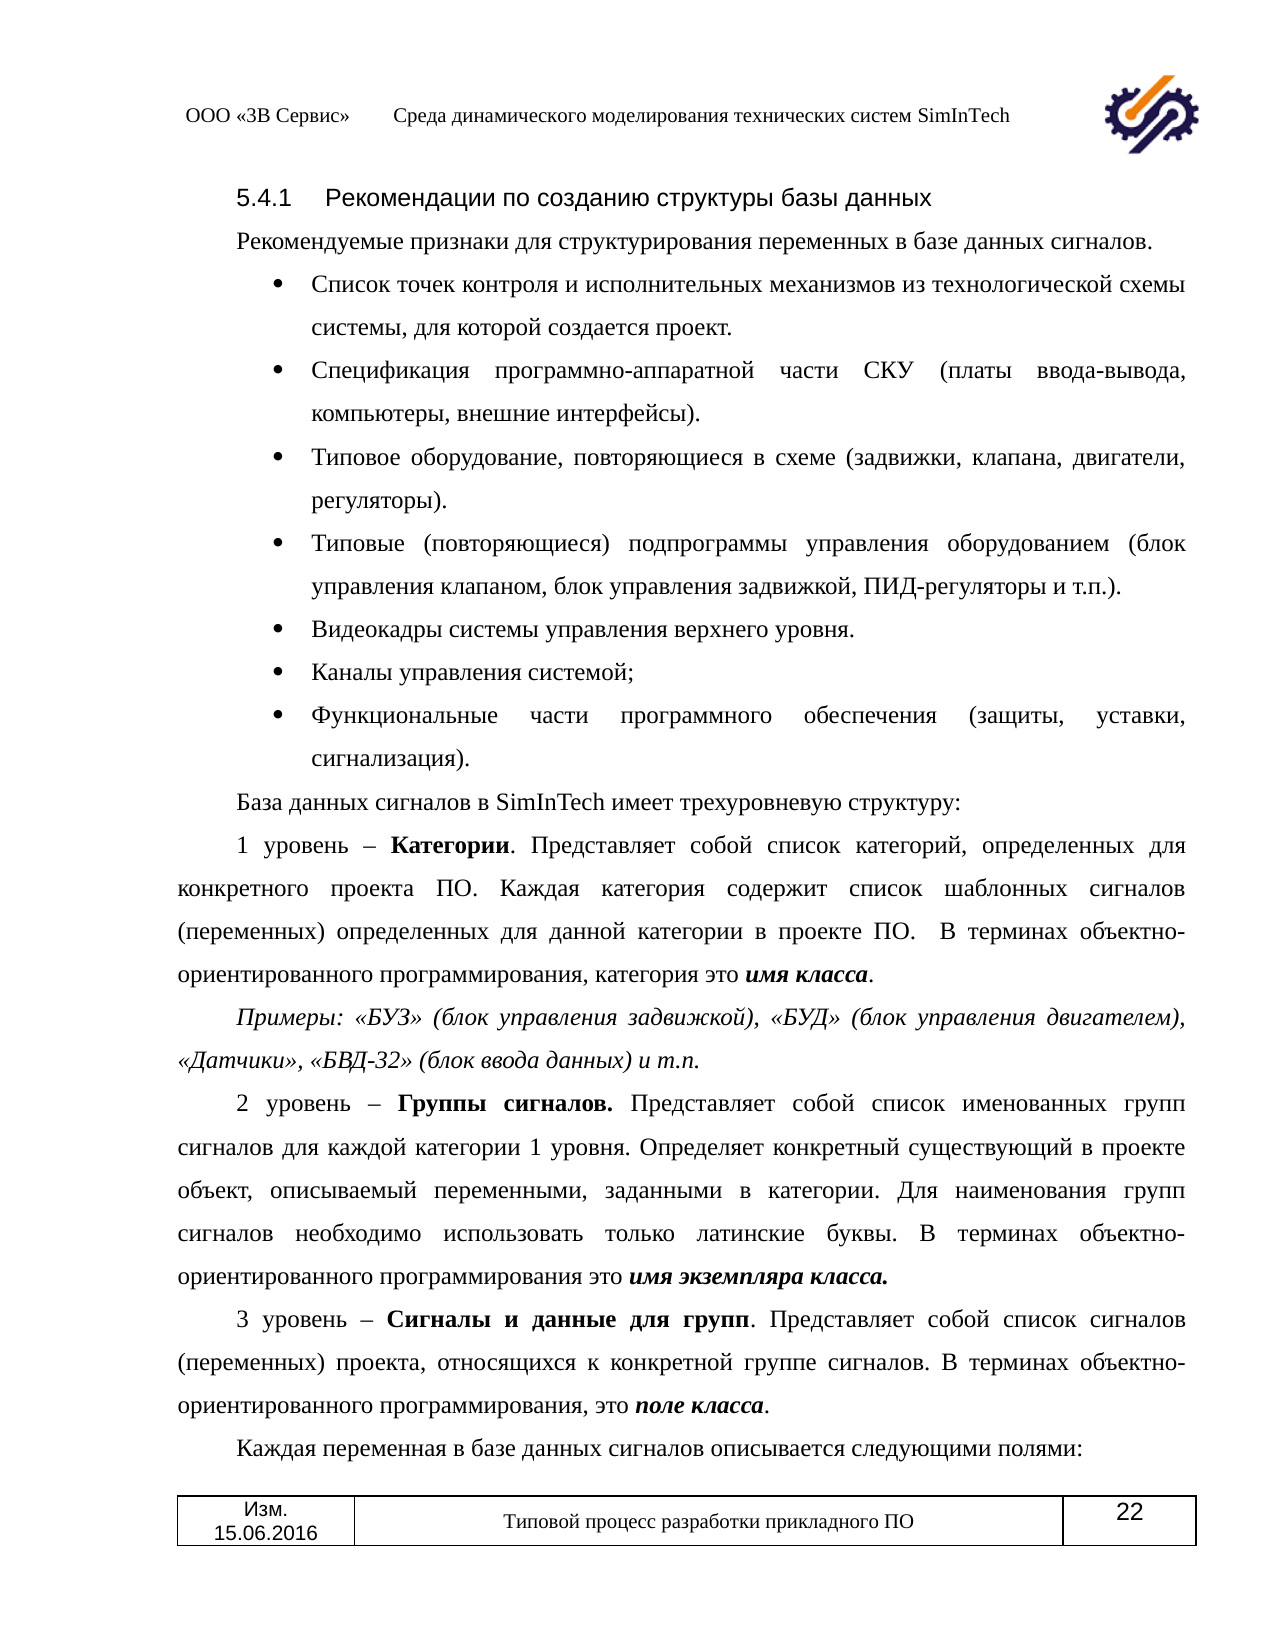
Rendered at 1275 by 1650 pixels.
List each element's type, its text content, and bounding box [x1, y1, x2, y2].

list Функциональные части программного обеспечения (защиты, уставки, сигнализация). [274, 700, 1186, 772]
list Видеокадры системы управления верхнего уровня. [274, 614, 1186, 643]
text 3 уровень – Сигналы и данные для групп. Представляет собой список сигналов (переменных) проекта, относящихся к конкретной группе сигналов. В терминах объектно-ориентированного программирования, это поле класса. [177, 1304, 1186, 1419]
text База данных сигналов в SimInTech имеет трехуровневую структуру: [177, 787, 1186, 815]
text Каждая переменная в базе данных сигналов описывается следующими полями: [177, 1433, 1186, 1462]
list Типовое оборудование, повторяющиеся в схеме (задвижки, клапана, двигатели, регуляторы). [274, 442, 1186, 513]
text Рекомендуемые признаки для структурирования переменных в базе данных сигналов. [177, 226, 1186, 255]
list Типовые (повторяющиеся) подпрограммы управления оборудованием (блок управления клапаном, блок управления задвижкой, ПИД-регуляторы и т.п.). [274, 528, 1186, 600]
text 2 уровень – Группы сигналов. Представляет собой список именованных групп сигналов для каждой категории 1 уровня. Определяет конкретный существующий в проекте объект, описываемый переменными, заданными в категории. Для наименования групп сигналов необходимо использовать только латинские буквы. В терминах объектно-ориентированного программирования это имя экземпляра класса. [177, 1088, 1186, 1290]
list Спецификация программно-аппаратной части СКУ (платы ввода-вывода, компьютеры, внешние интерфейсы). [274, 355, 1186, 427]
list Список точек контроля и исполнительных механизмов из технологической схемы системы, для которой создается проект. [274, 269, 1186, 341]
list Каналы управления системой; [274, 657, 1186, 686]
text Примеры: «БУЗ» (блок управления задвижкой), «БУД» (блок управления двигателем), «Датчики», «БВД-32» (блок ввода данных) и т.п. [177, 1002, 1186, 1074]
picture [1103, 75, 1200, 155]
subtitle 5.4.1 Рекомендации по созданию структуры базы данных [236, 183, 1186, 212]
text 1 уровень – Категории. Представляет собой список категорий, определенных для конкретного проекта ПО. Каждая категория содержит список шаблонных сигналов (переменных) определенных для данной категории в проекте ПО. В терминах объектно-ориентированного программирования, категория это имя класса. [177, 830, 1186, 988]
